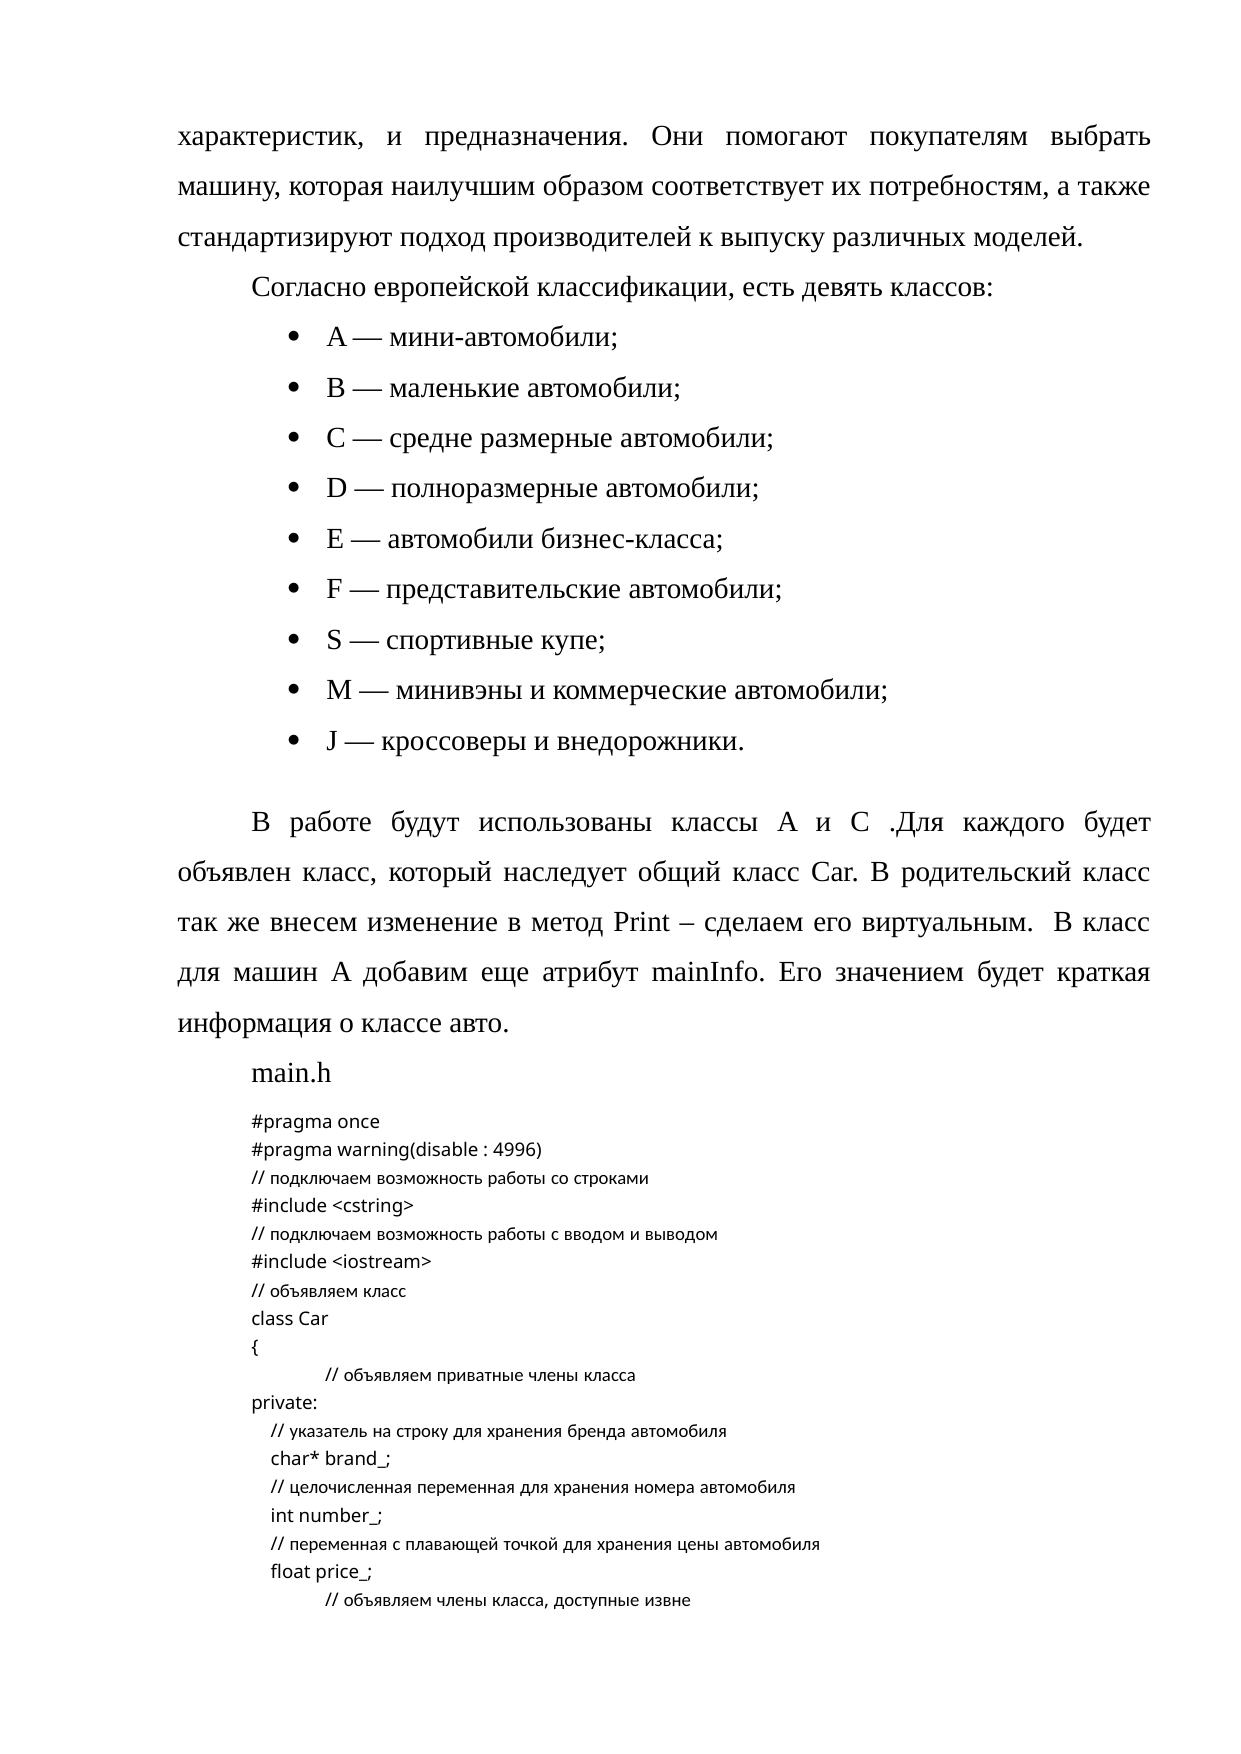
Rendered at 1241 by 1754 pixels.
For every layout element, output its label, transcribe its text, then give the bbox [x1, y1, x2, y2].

list E — автомобили бизнес-класса; [288, 521, 1152, 555]
text // объявляем приватные члены класса [251, 1359, 1152, 1387]
list M — минивэны и коммерческие автомобили; [288, 672, 1152, 706]
text float price_; [251, 1556, 1152, 1584]
text // подключаем возможность работы с вводом и выводом [251, 1218, 1152, 1246]
text { [251, 1331, 1152, 1359]
list A — мини-автомобили; [288, 319, 1152, 353]
text char* brand_; [251, 1443, 1152, 1471]
text #include <iostream> [251, 1246, 1152, 1274]
text // подключаем возможность работы со строками [251, 1162, 1152, 1190]
list F — представительские автомобили; [288, 571, 1152, 605]
text #pragma once [251, 1106, 1152, 1134]
text int number_; [251, 1499, 1152, 1527]
list D — полноразмерные автомобили; [288, 471, 1152, 504]
text // целочисленная переменная для хранения номера автомобиля [251, 1471, 1152, 1499]
list C — средне размерные автомобили; [288, 420, 1152, 454]
text В работе будут использованы классы A и C .Для каждого будет объявлен класс, который наследует общий класс Car. В родительский класс так же внесем изменение в метод Print – сделаем его виртуальным. В класс для машин A добавим еще атрибут mainInfo. Его значением будет краткая информация о классе авто. [177, 804, 1152, 1038]
text #include <cstring> [251, 1190, 1152, 1218]
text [177, 118, 1152, 252]
text main.h [177, 1055, 1152, 1089]
text class Car [251, 1302, 1152, 1331]
list B — маленькие автомобили; [288, 370, 1152, 403]
text #pragma warning(disable : 4996) [251, 1134, 1152, 1162]
text // указатель на строку для хранения бренда автомобиля [251, 1415, 1152, 1443]
text private: [251, 1387, 1152, 1415]
text // объявляем класс [251, 1274, 1152, 1302]
text Согласно европейской классификации, есть девять классов: [177, 269, 1152, 303]
text // переменная с плавающей точкой для хранения цены автомобиля [251, 1527, 1152, 1556]
list J — кроссоверы и внедорожники. [288, 723, 1152, 756]
list S — спортивные купе; [288, 622, 1152, 656]
text // объявляем члены класса, доступные извне [251, 1584, 1152, 1612]
